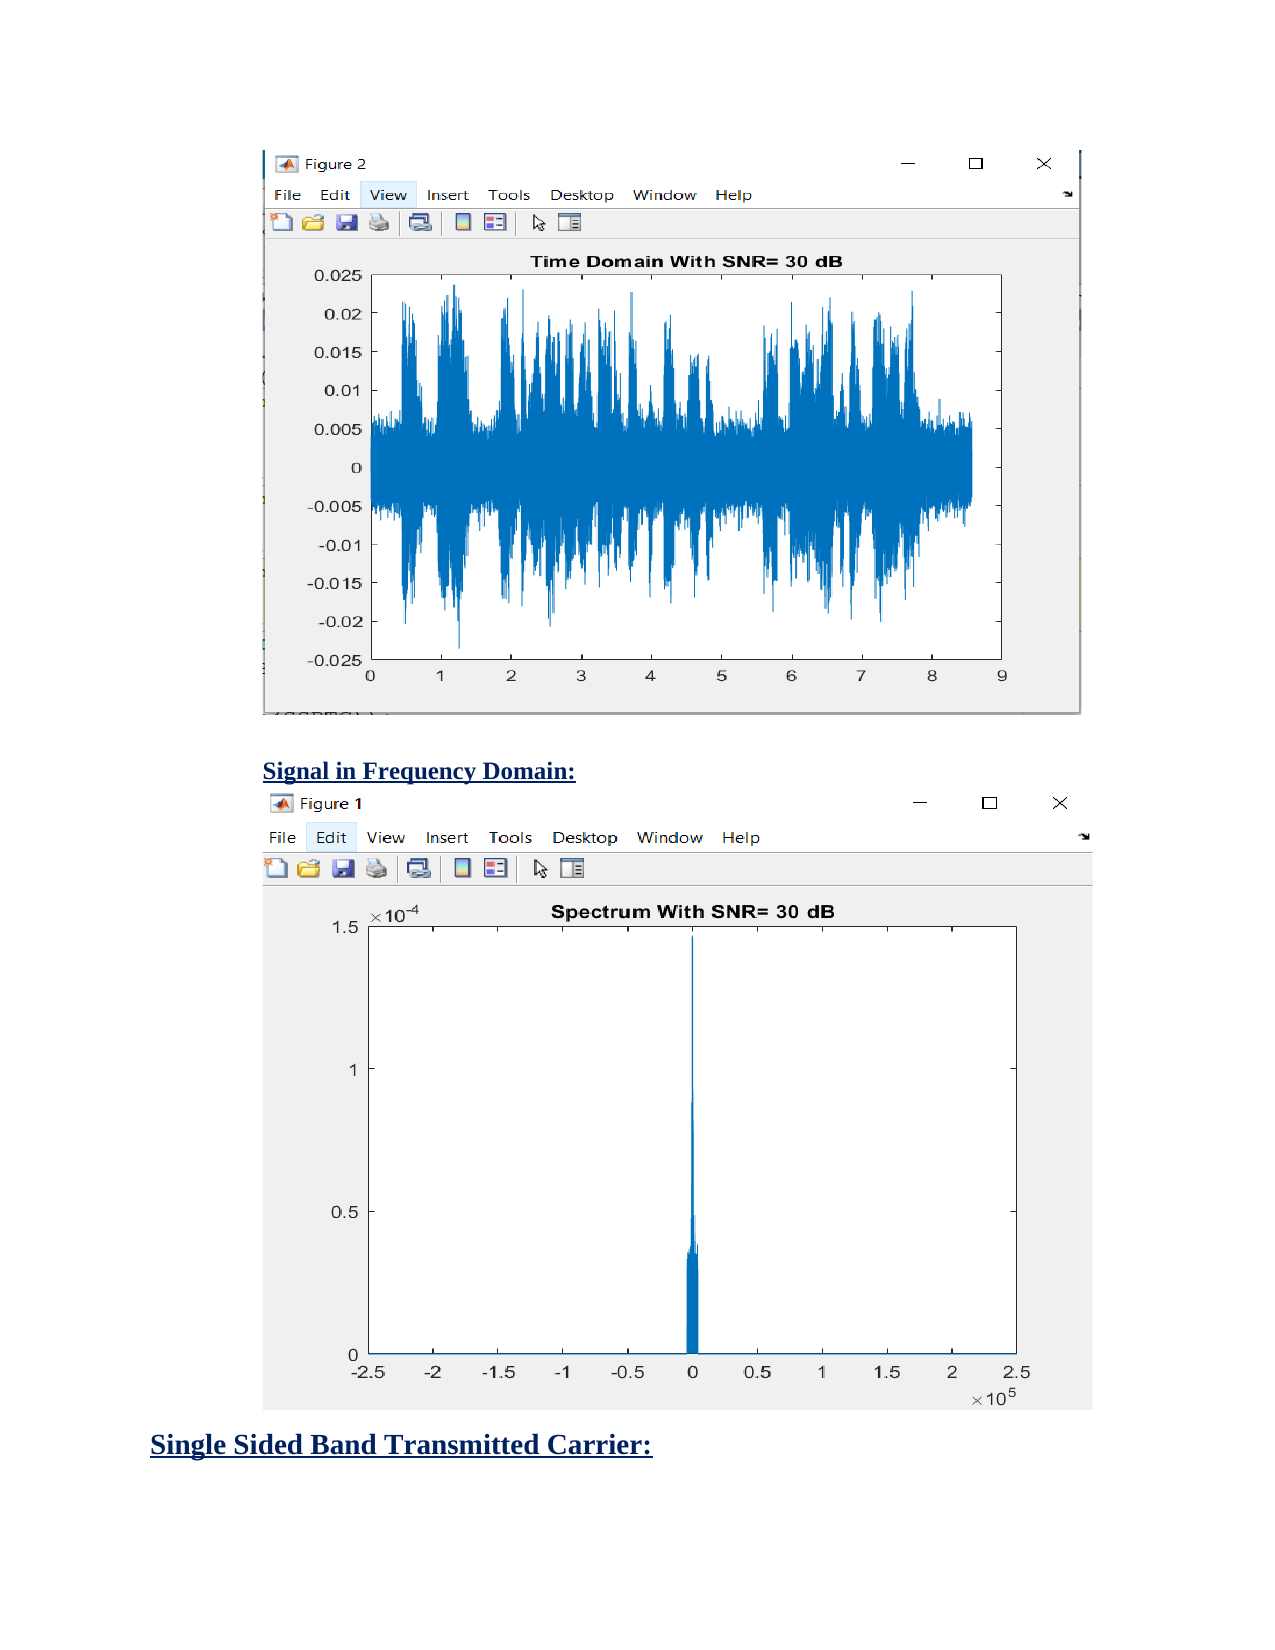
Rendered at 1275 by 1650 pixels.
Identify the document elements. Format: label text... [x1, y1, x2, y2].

picture [262, 786, 1093, 1410]
text Single Sided Band Transmitted Carrier: [150, 1427, 1125, 1461]
picture [262, 150, 1082, 715]
list Signal in Frequency Domain: [262, 756, 1125, 785]
